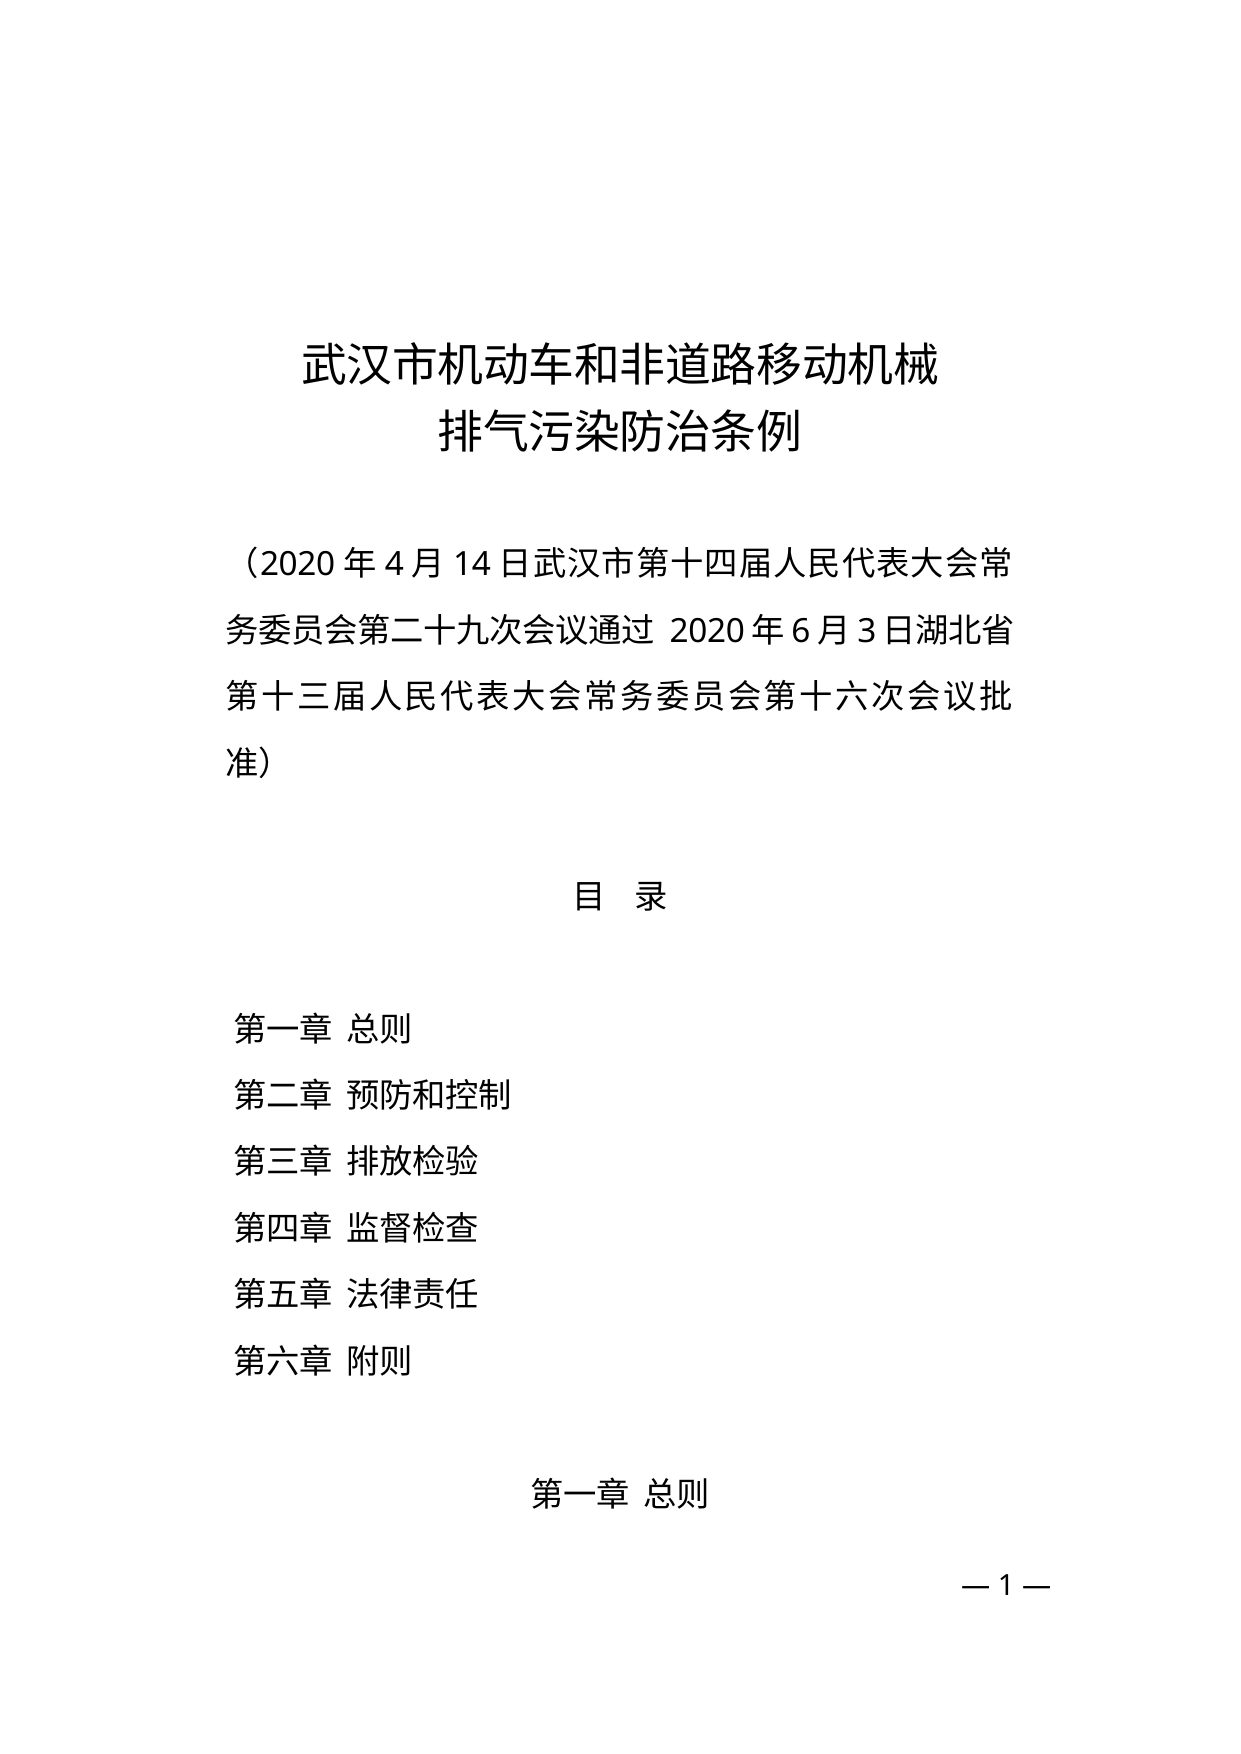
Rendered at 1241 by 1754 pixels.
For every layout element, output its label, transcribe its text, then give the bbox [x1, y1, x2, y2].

text 排气污染防治条例 [159, 395, 1081, 462]
text 第五章 法律责任 [159, 1259, 1081, 1326]
text 第一章 总则 [159, 1458, 1081, 1525]
text 第三章 排放检验 [159, 1126, 1081, 1193]
text 第四章 监督检查 [159, 1193, 1081, 1259]
text 第二章 预防和控制 [159, 1060, 1081, 1126]
text 武汉市机动车和非道路移动机械 [159, 329, 1081, 395]
text 第六章 附则 [159, 1326, 1081, 1392]
text （2020年4月14日武汉市第十四届人民代表大会常务委员会第二十九次会议通过 2020年6月3日湖北省第十三届人民代表大会常务委员会第十六次会议批准） [225, 528, 1015, 794]
text 第一章 总则 [159, 993, 1081, 1060]
text 目 录 [159, 860, 1081, 927]
